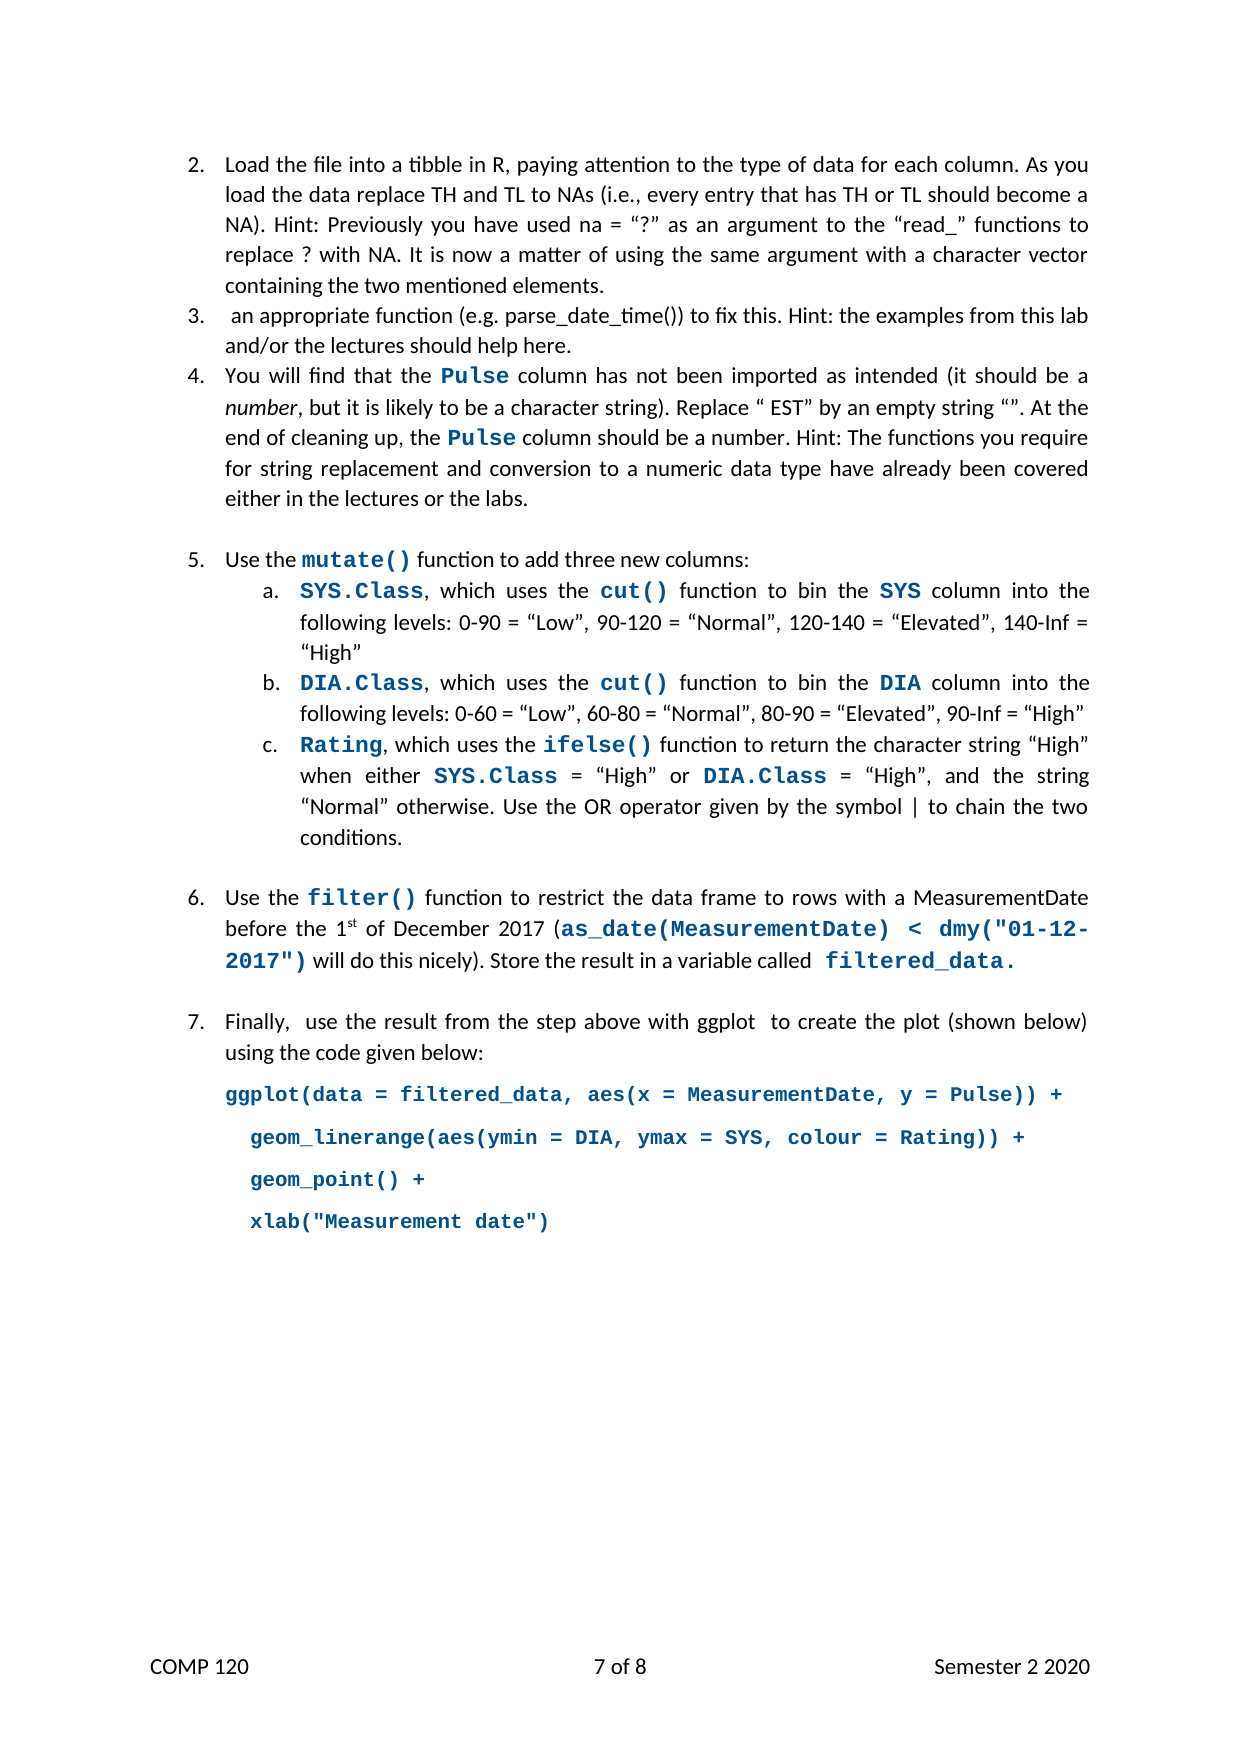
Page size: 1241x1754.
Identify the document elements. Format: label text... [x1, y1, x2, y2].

list DIA.Class, which uses the cut() function to bin the DIA column into the following levels: 0-60 = “Low”, 60-80 = “Normal”, 80-90 = “Elevated”, 90-Inf = “High” [262, 668, 1090, 728]
text xlab("Measurement date") [225, 1211, 1090, 1235]
list an appropriate function (e.g. parse_date_time()) to fix this. Hint: the examples from this lab and/or the lectures should help here. [187, 301, 1090, 359]
list SYS.Class, which uses the cut() function to bin the SYS column into the following levels: 0-90 = “Low”, 90-120 = “Normal”, 120-140 = “Elevated”, 140-Inf = “High” [262, 576, 1090, 666]
list Rating, which uses the ifelse() function to return the character string “High” when either SYS.Class = “High” or DIA.Class = “High”, and the string “Normal” otherwise. Use the OR operator given by the symbol | to chain the two conditions. [262, 730, 1090, 851]
list Use the mutate() function to add three new columns: [187, 545, 1090, 574]
list Finally, use the result from the step above with ggplot to create the plot (shown below) using the code given below: [187, 1007, 1090, 1066]
list You will find that the Pulse column has not been imported as intended (it should be a number, but it is likely to be a character string). Replace “ EST” by an empty string “”. At the end of cleaning up, the Pulse column should be a number. Hint: The functions you require for string replacement and conversion to a numeric data type have already been covered either in the lectures or the labs. [187, 361, 1090, 543]
text geom_point() + [225, 1169, 1090, 1192]
list Load the file into a tibble in R, paying attention to the type of data for each column. As you load the data replace TH and TL to NAs (i.e., every entry that has TH or TL should become a NA). Hint: Previously you have used na = “?” as an argument to the “read_” functions to replace ? with NA. It is now a matter of using the same argument with a character vector containing the two mentioned elements. [187, 150, 1090, 299]
text geom_linerange(aes(ymin = DIA, ymax = SYS, colour = Rating)) + [225, 1127, 1090, 1150]
list Use the filter() function to restrict the data frame to rows with a MeasurementDate before the 1st of December 2017 (as_date(MeasurementDate) < dmy("01-12-2017") will do this nicely). Store the result in a variable called filtered_data. [187, 883, 1090, 1005]
text ggplot(data = filtered_data, aes(x = MeasurementDate, y = Pulse)) + [225, 1084, 1090, 1108]
